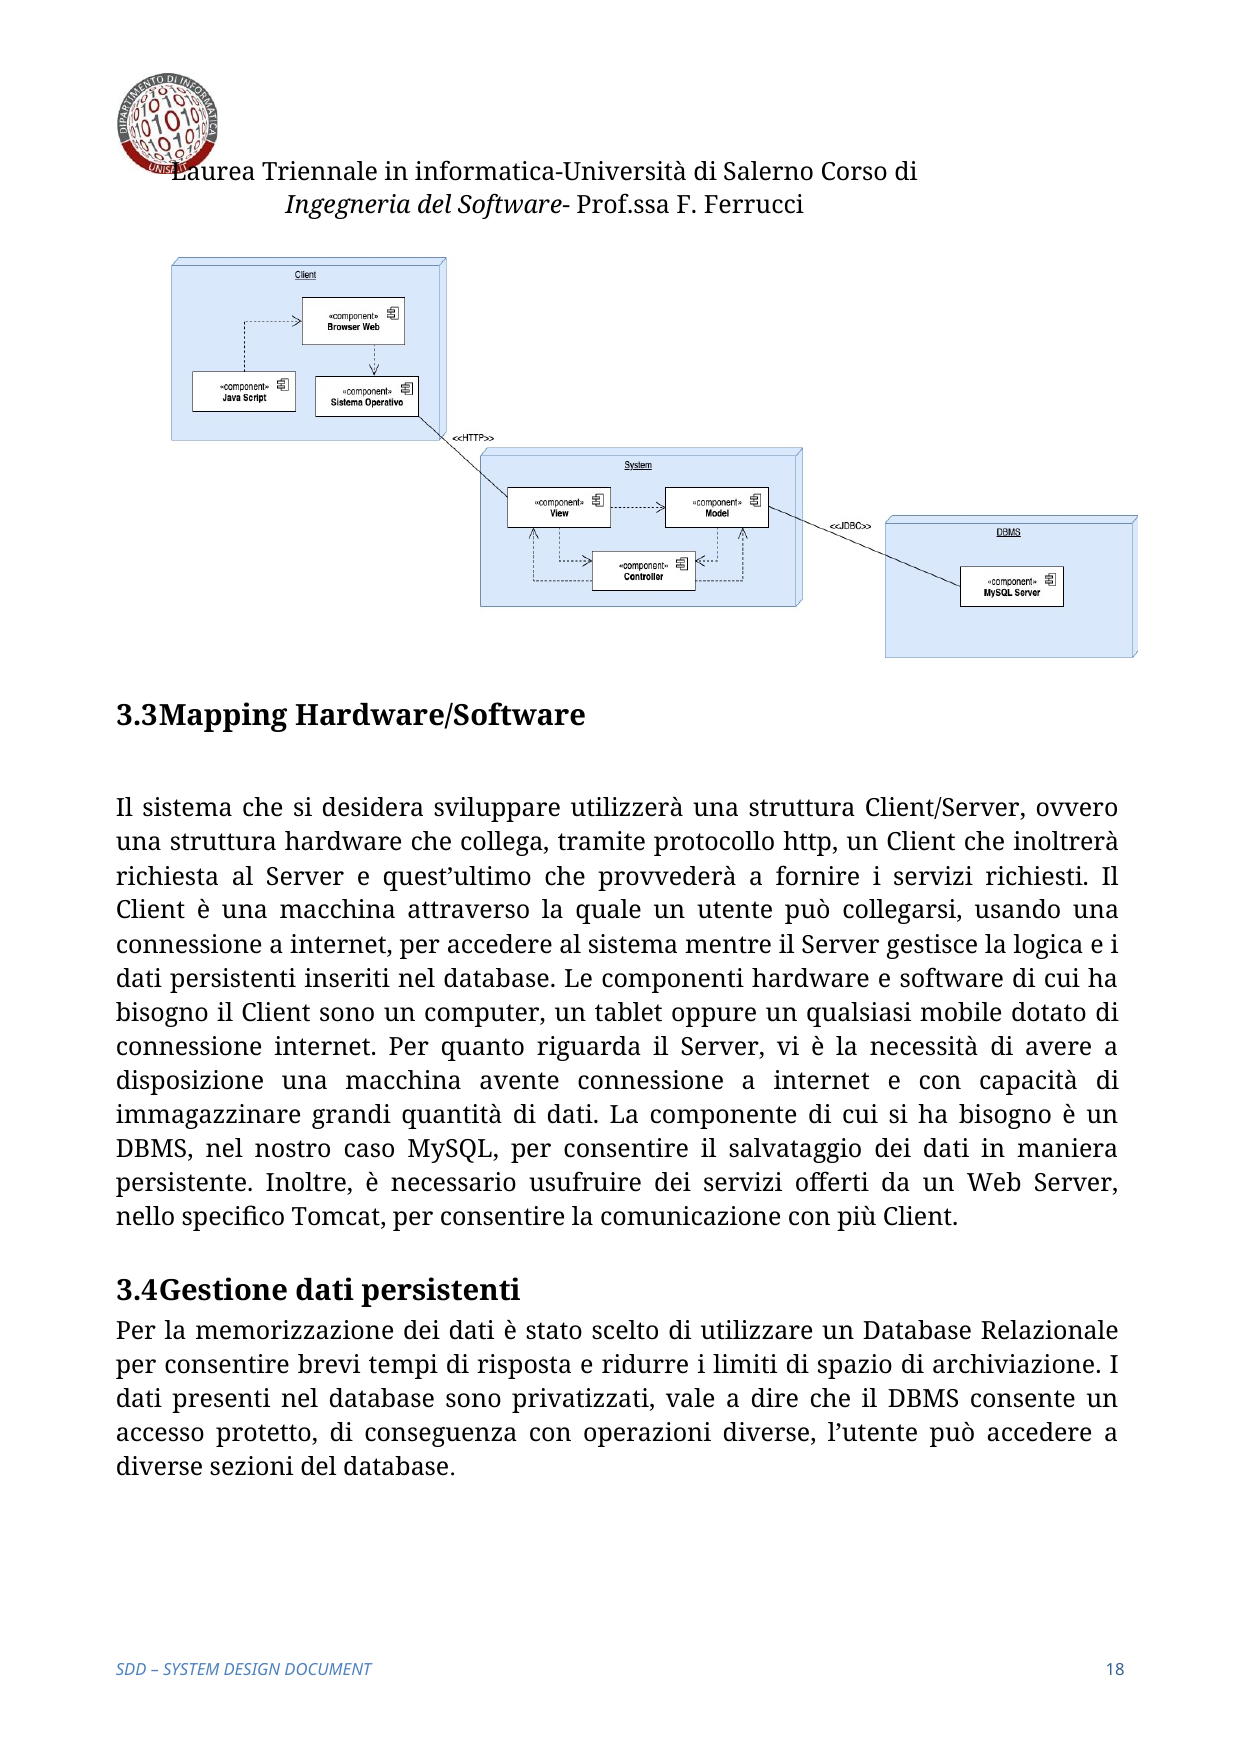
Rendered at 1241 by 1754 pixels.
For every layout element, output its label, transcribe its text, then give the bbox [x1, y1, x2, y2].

text Il sistema che si desidera sviluppare utilizzerà una struttura Client/Server, ovvero una struttura hardware che collega, tramite protocollo http, un Client che inoltrerà richiesta al Server e quest’ultimo che provvederà a fornire i servizi richiesti. Il Client è una macchina attraverso la quale un utente può collegarsi, usando una connessione a internet, per accedere al sistema mentre il Server gestisce la logica e i dati persistenti inseriti nel database. Le componenti hardware e software di cui ha bisogno il Client sono un computer, un tablet oppure un qualsiasi mobile dotato di connessione internet. Per quanto riguarda il Server, vi è la necessità di avere a disposizione una macchina avente connessione a internet e con capacità di immagazzinare grandi quantità di dati. La componente di cui si ha bisogno è un DBMS, nel nostro caso MySQL, per consentire il salvataggio dei dati in maniera persistente. Inoltre, è necessario usufruire dei servizi offerti da un Web Server, nello specifico Tomcat, per consentire la comunicazione con più Client. [116, 790, 1120, 1233]
text Per la memorizzazione dei dati è stato scelto di utilizzare un Database Relazionale per consentire brevi tempi di risposta e ridurre i limiti di spazio di archiviazione. I dati presenti nel database sono privatizzati, vale a dire che il DBMS consente un accesso protetto, di conseguenza con operazioni diverse, l’utente può accedere a diverse sezioni del database. [116, 1312, 1120, 1483]
picture [117, 73, 218, 174]
subtitle Gestione dati persistenti [116, 1269, 1231, 1309]
subtitle Mapping Hardware/Software [116, 694, 1120, 734]
picture [171, 257, 1138, 658]
